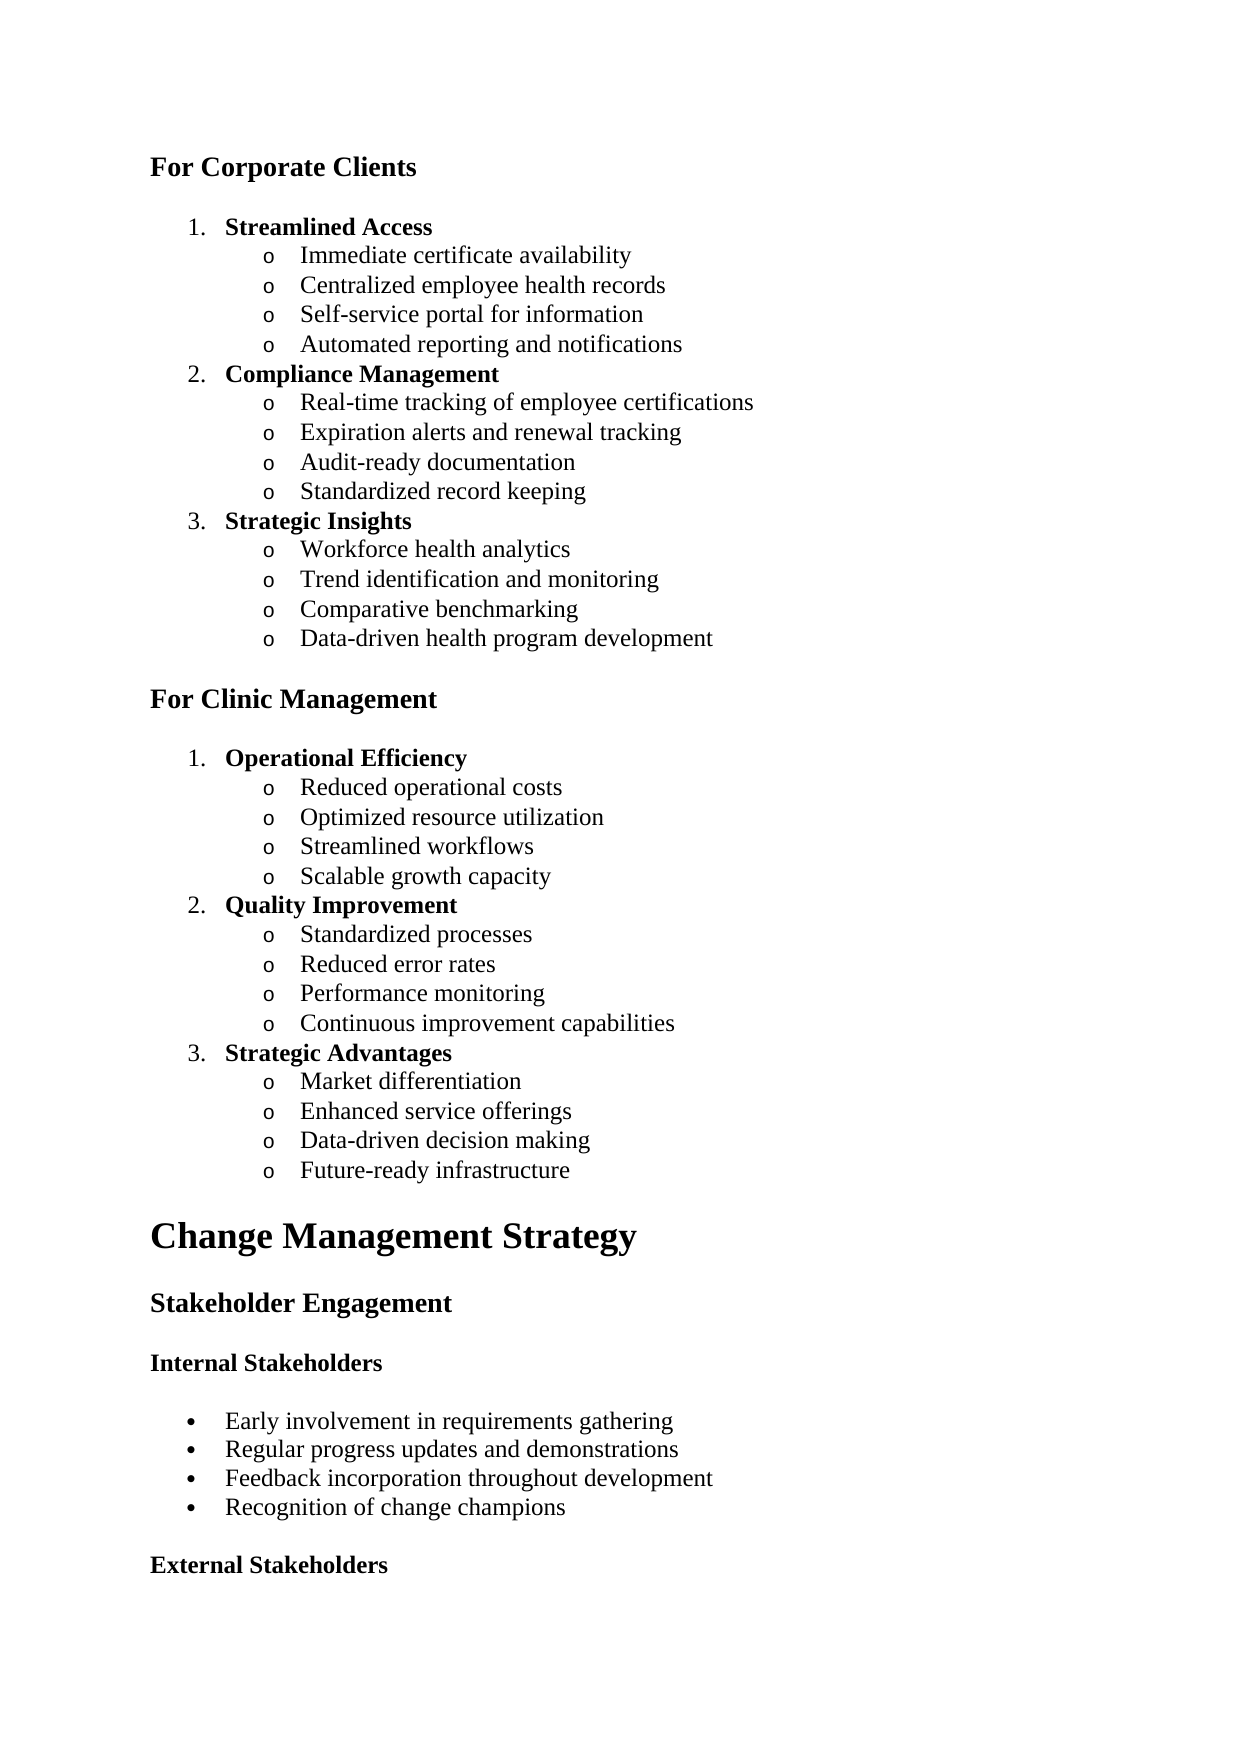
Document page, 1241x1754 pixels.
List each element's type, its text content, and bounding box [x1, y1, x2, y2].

list Expiration alerts and renewal tracking [262, 417, 1090, 447]
text Stakeholder Engagement [150, 1286, 1090, 1319]
list Market differentiation [262, 1066, 1090, 1096]
list Self-service portal for information [262, 299, 1090, 329]
list Trend identification and monitoring [262, 564, 1090, 594]
list Early involvement in requirements gathering [187, 1406, 1090, 1434]
list Regular progress updates and demonstrations [187, 1434, 1090, 1463]
list Reduced operational costs [262, 772, 1090, 802]
text Change Management Strategy [150, 1214, 1090, 1257]
list Optimized resource utilization [262, 802, 1090, 831]
list Streamlined Access [187, 212, 1090, 240]
list Standardized processes [262, 919, 1090, 949]
list Future-ready infrastructure [262, 1155, 1090, 1185]
list Data-driven health program development [262, 623, 1090, 653]
text For Clinic Management [150, 682, 1090, 714]
list Continuous improvement capabilities [262, 1008, 1090, 1038]
list Strategic Advantages [187, 1038, 1090, 1066]
list Performance monitoring [262, 978, 1090, 1008]
list Compliance Management [187, 359, 1090, 387]
text Internal Stakeholders [150, 1348, 1090, 1377]
list Comparative benchmarking [262, 594, 1090, 623]
list Workforce health analytics [262, 534, 1090, 564]
list Streamlined workflows [262, 831, 1090, 861]
list Scalable growth capacity [262, 861, 1090, 891]
list Real-time tracking of employee certifications [262, 387, 1090, 417]
list Recognition of change champions [187, 1492, 1090, 1521]
list Audit-ready documentation [262, 447, 1090, 476]
list Immediate certificate availability [262, 240, 1090, 270]
list Automated reporting and notifications [262, 329, 1090, 359]
list Strategic Insights [187, 506, 1090, 534]
text For Corporate Clients [150, 150, 1090, 182]
list Operational Efficiency [187, 743, 1090, 772]
list Enhanced service offerings [262, 1096, 1090, 1126]
list Centralized employee health records [262, 270, 1090, 299]
list Quality Improvement [187, 891, 1090, 919]
list Reduced error rates [262, 949, 1090, 978]
list Feedback incorporation throughout development [187, 1463, 1090, 1492]
list Data-driven decision making [262, 1126, 1090, 1155]
list Standardized record keeping [262, 476, 1090, 506]
text External Stakeholders [150, 1550, 1090, 1579]
